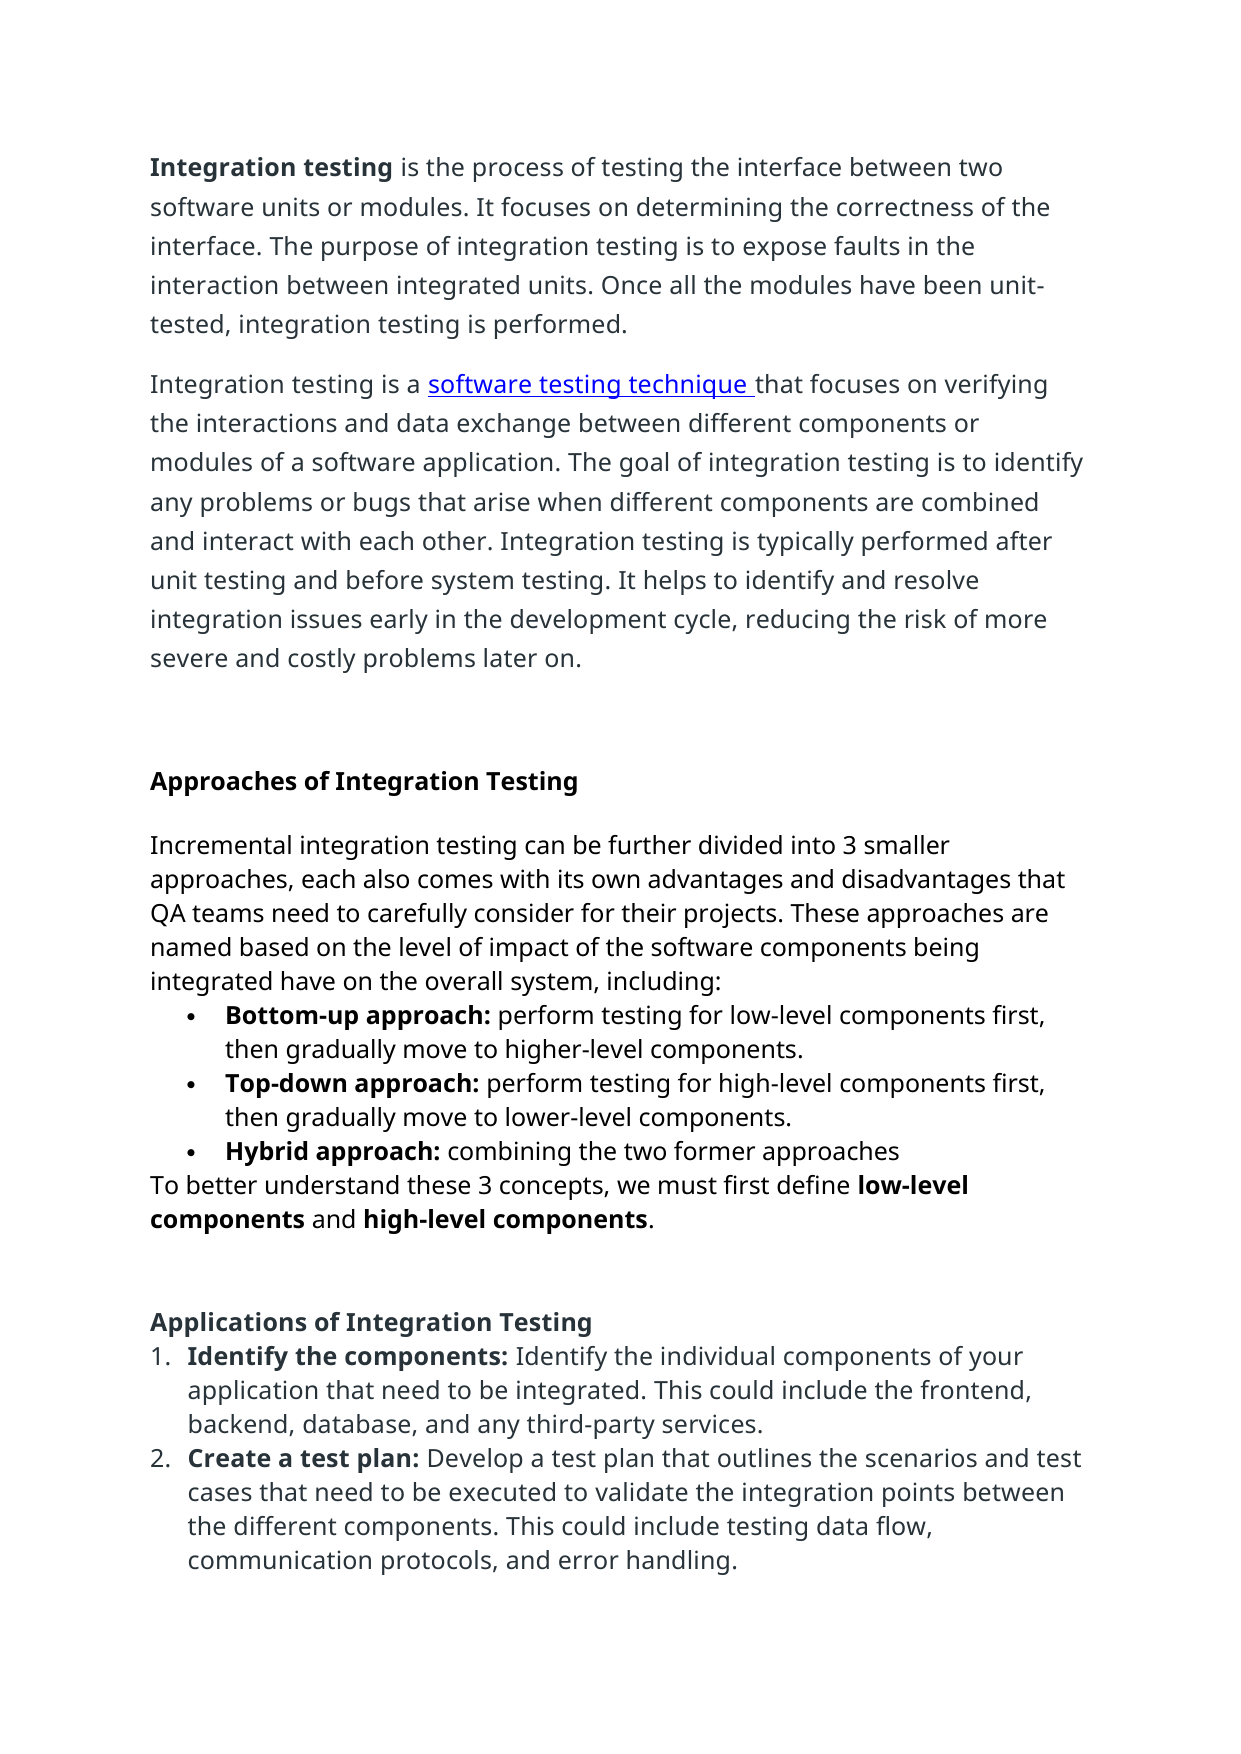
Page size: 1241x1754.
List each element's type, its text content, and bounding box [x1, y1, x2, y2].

list Create a test plan: Develop a test plan that outlines the scenarios and test cases that need to be executed to validate the integration points between the different components. This could include testing data flow, communication protocols, and error handling. [150, 1440, 1090, 1577]
text Approaches of Integration Testing [150, 764, 1090, 798]
text To better understand these 3 concepts, we must first define low-level components and high-level components. [150, 1168, 1090, 1236]
text Integration testing is a software testing technique that focuses on verifying the interactions and data exchange between different components or modules of a software application. The goal of integration testing is to identify any problems or bugs that arise when different components are combined and interact with each other. Integration testing is typically performed after unit testing and before system testing. It helps to identify and resolve integration issues early in the development cycle, reducing the risk of more severe and costly problems later on. [150, 367, 1090, 675]
text Integration testing is the process of testing the interface between two software units or modules. It focuses on determining the correctness of the interface. The purpose of integration testing is to expose faults in the interaction between integrated units. Once all the modules have been unit-tested, integration testing is performed. [150, 150, 1090, 341]
list Top-down approach: perform testing for high-level components first, then gradually move to lower-level components. [187, 1066, 1090, 1134]
list Identify the components: Identify the individual components of your application that need to be integrated. This could include the frontend, backend, database, and any third-party services. [150, 1338, 1090, 1440]
text Applications of Integration Testing [150, 1304, 1090, 1338]
list Bottom-up approach: perform testing for low-level components first, then gradually move to higher-level components. [187, 998, 1090, 1066]
list Hybrid approach: combining the two former approaches [187, 1134, 1090, 1168]
text Incremental integration testing can be further divided into 3 smaller approaches, each also comes with its own advantages and disadvantages that QA teams need to carefully consider for their projects. These approaches are named based on the level of impact of the software components being integrated have on the overall system, including: [150, 827, 1090, 998]
